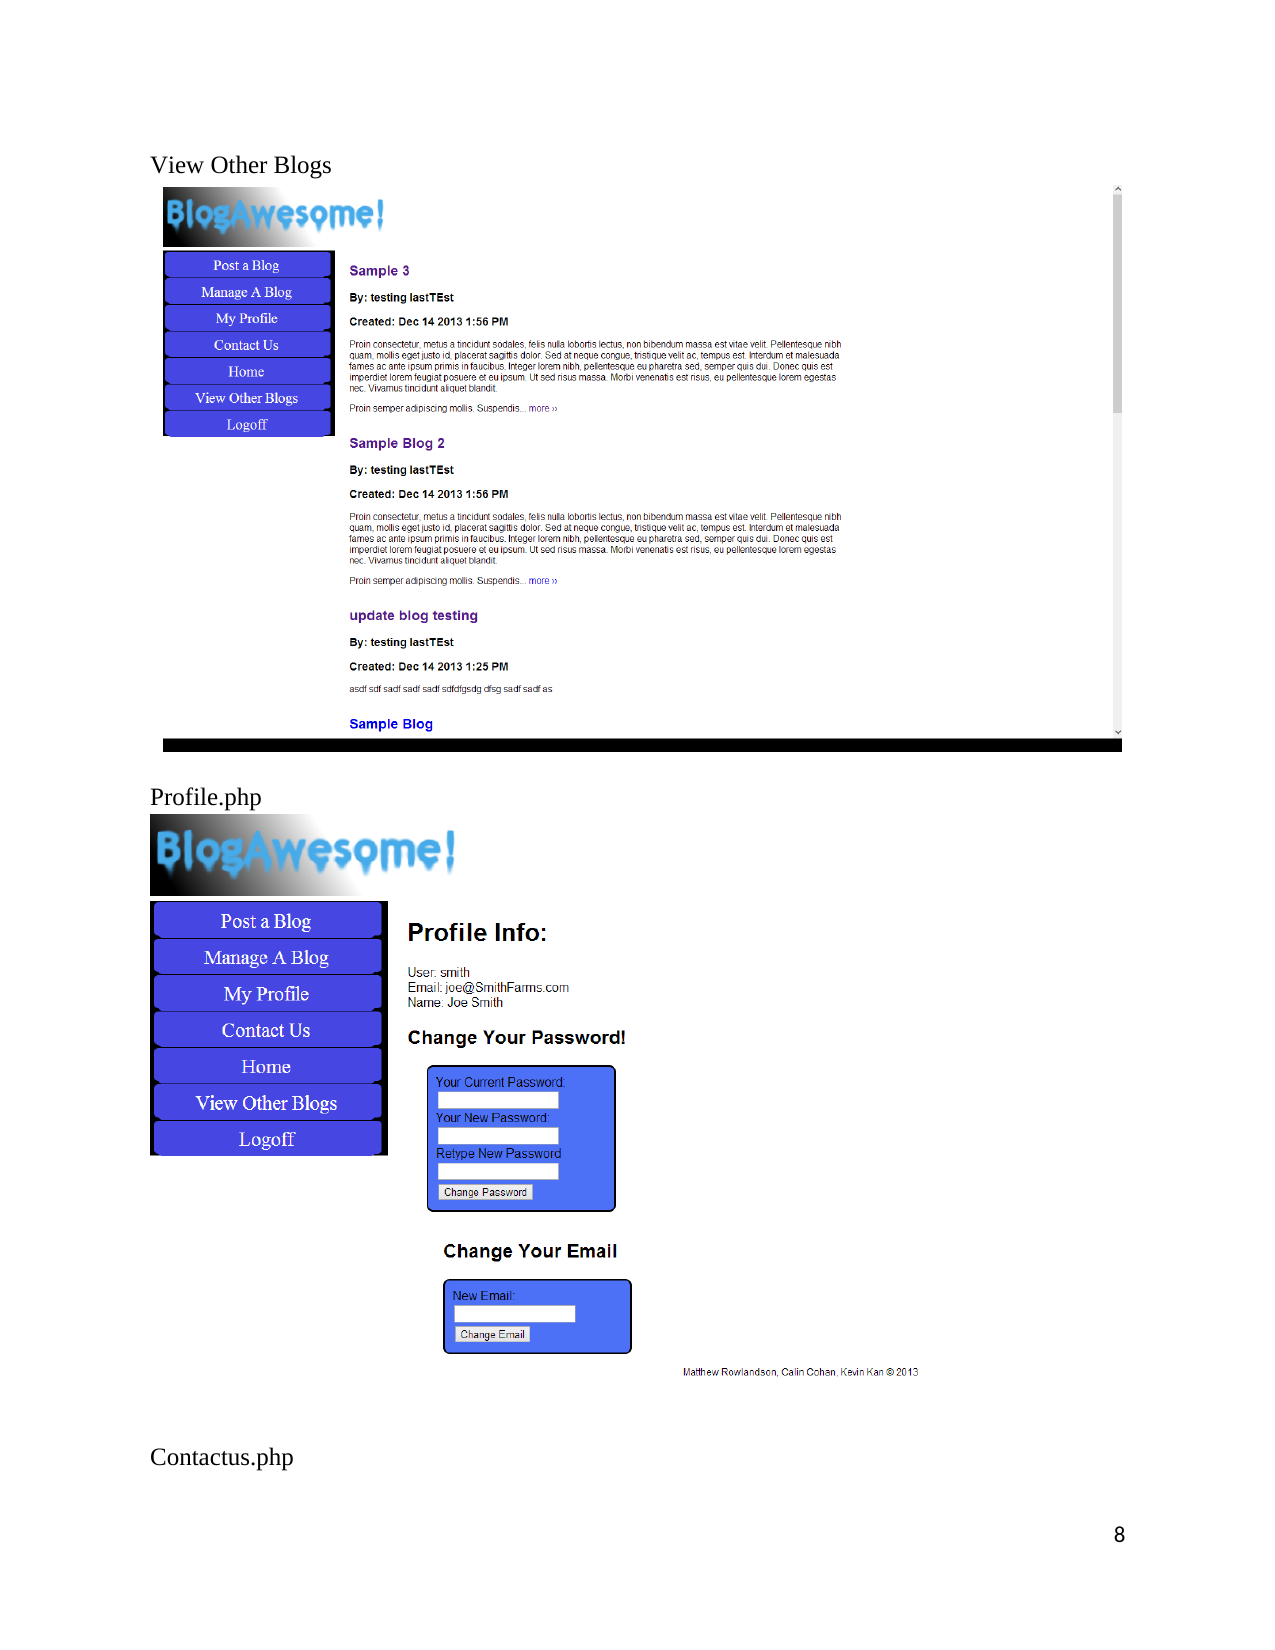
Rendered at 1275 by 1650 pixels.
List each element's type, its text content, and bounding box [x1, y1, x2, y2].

text Contactus.php [150, 1442, 1125, 1471]
text Profile.php [150, 782, 1125, 811]
picture [162, 185, 1122, 750]
picture [150, 811, 1125, 1413]
text View Other Blogs [150, 150, 1125, 179]
